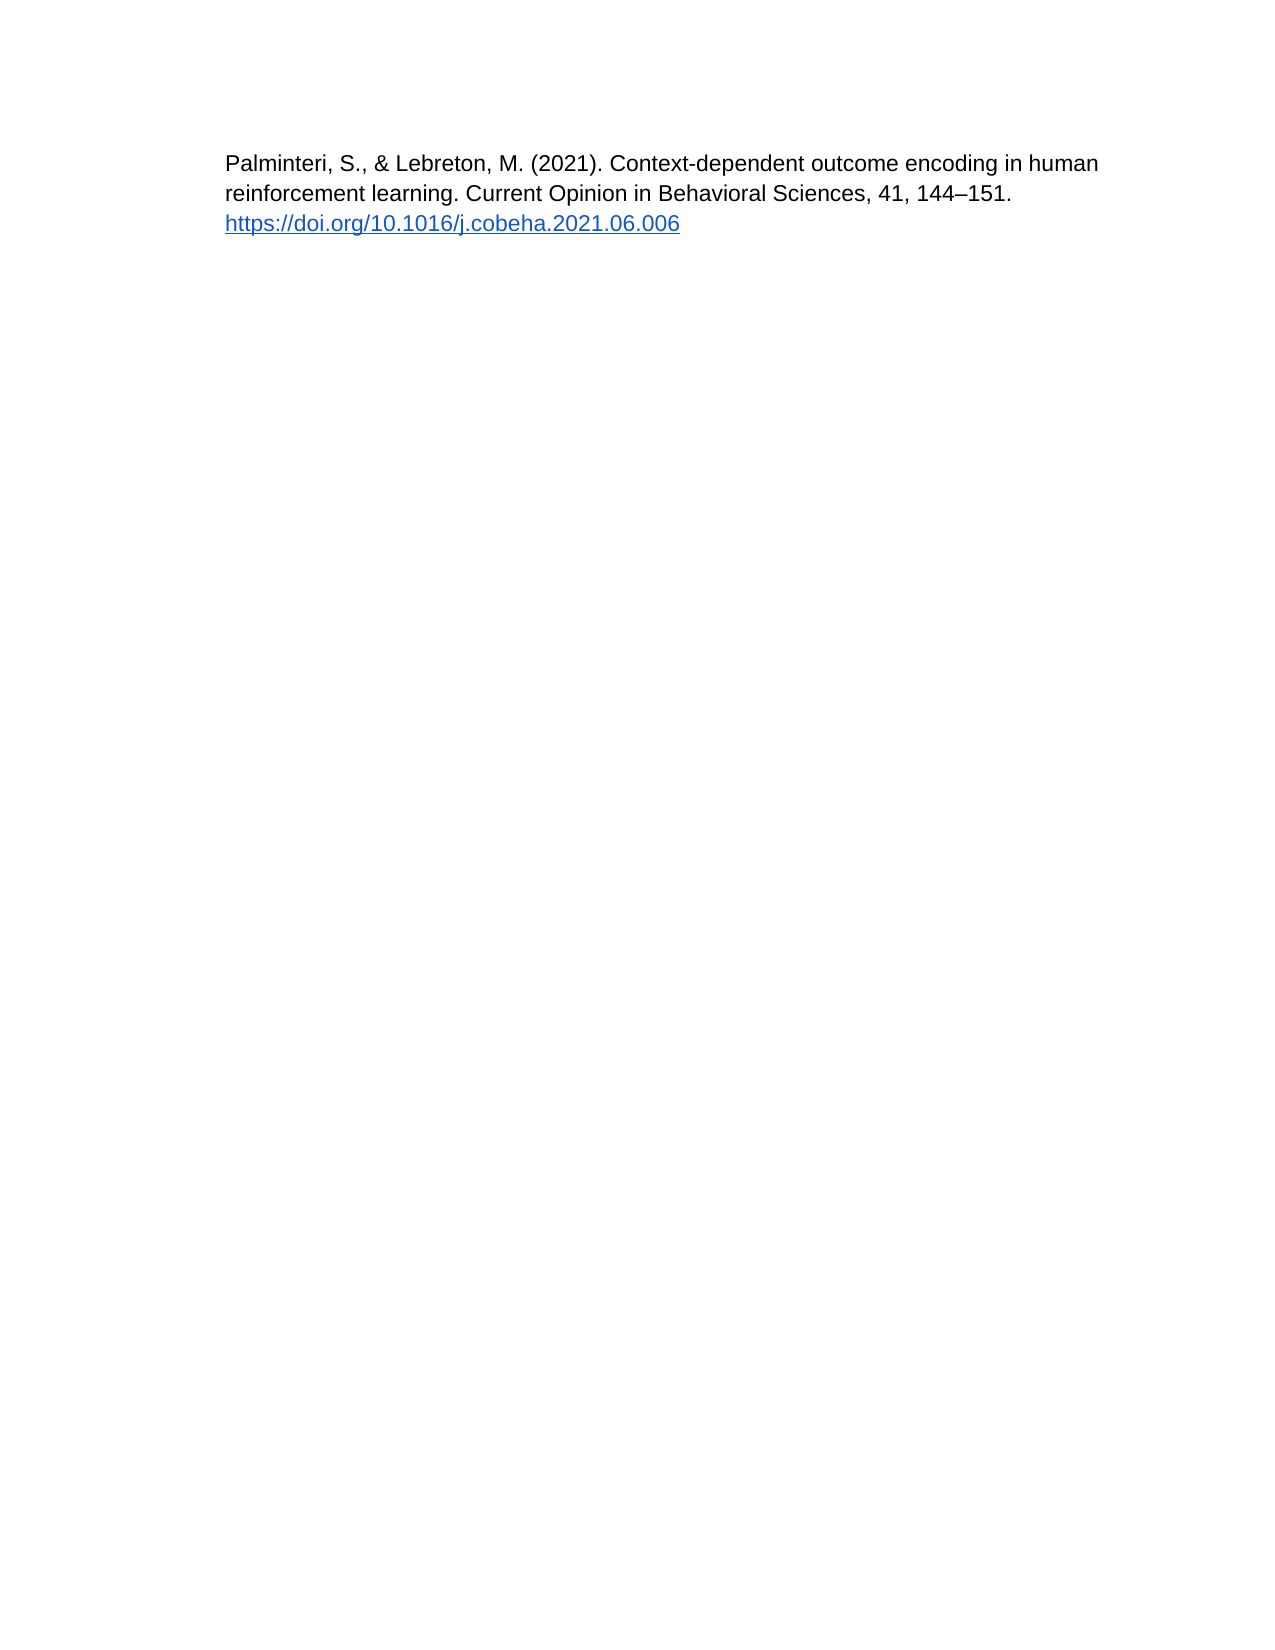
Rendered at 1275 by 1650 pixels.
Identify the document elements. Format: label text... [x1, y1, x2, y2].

text Palminteri, S., & Lebreton, M. (2021). Context-dependent outcome encoding in human reinforcement learning. Current Opinion in Behavioral Sciences, 41, 144–151. https://doi.org/10.1016/j.cobeha.2021.06.006 [225, 150, 1125, 237]
